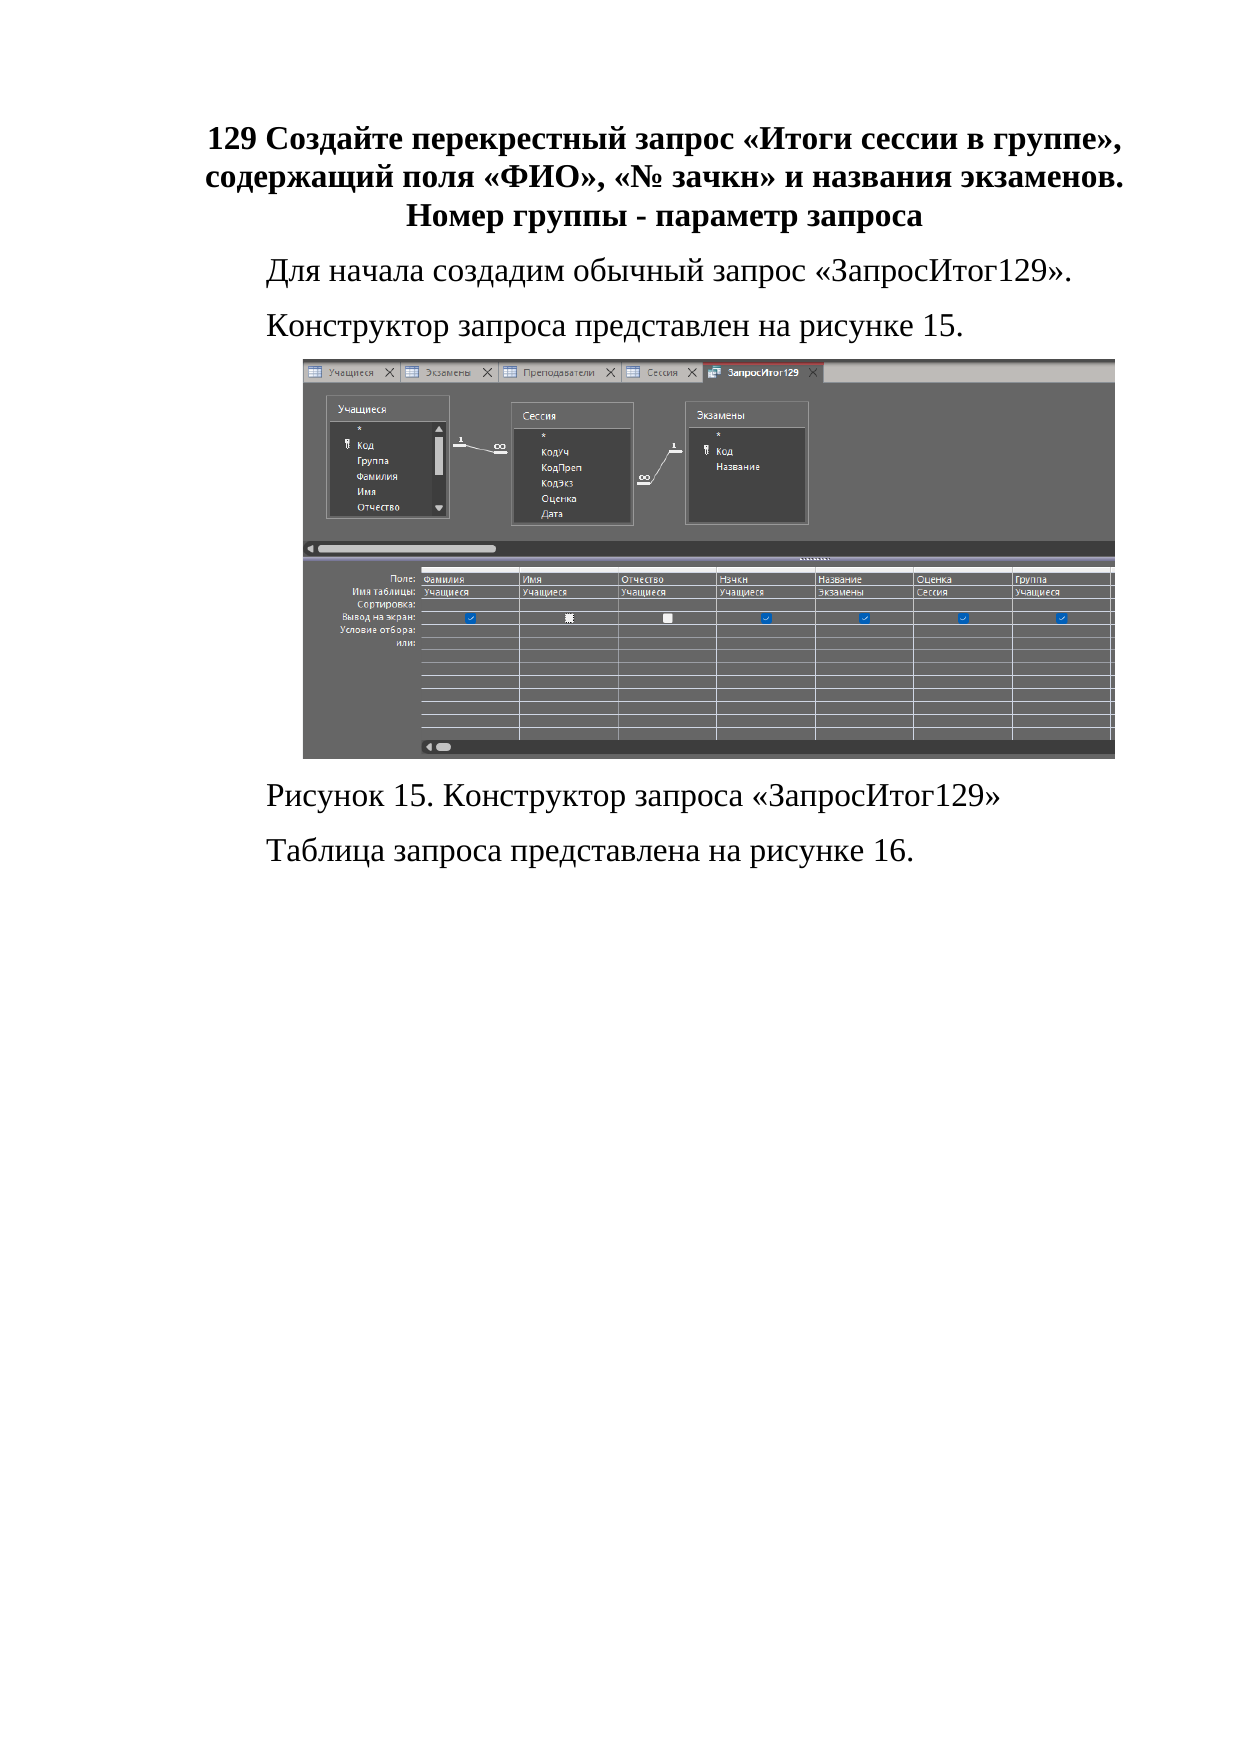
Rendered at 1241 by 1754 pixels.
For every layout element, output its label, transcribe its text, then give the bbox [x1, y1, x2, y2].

text Таблица запроса представлена на рисунке 16. [177, 830, 1152, 868]
picture [302, 359, 1115, 759]
text Для начала создадим обычный запрос «ЗапросИтог129». [177, 250, 1152, 288]
text 129 Создайте перекрестный запрос «Итоги сессии в группе», содержащий поля «ФИО», «№ зачкн» и названия экзаменов. Номер группы - параметр запроса [177, 118, 1152, 233]
text Рисунок 15. Конструктор запроса «ЗапросИтог129» [177, 775, 1152, 813]
text Конструктор запроса представлен на рисунке 15. [177, 305, 1152, 343]
